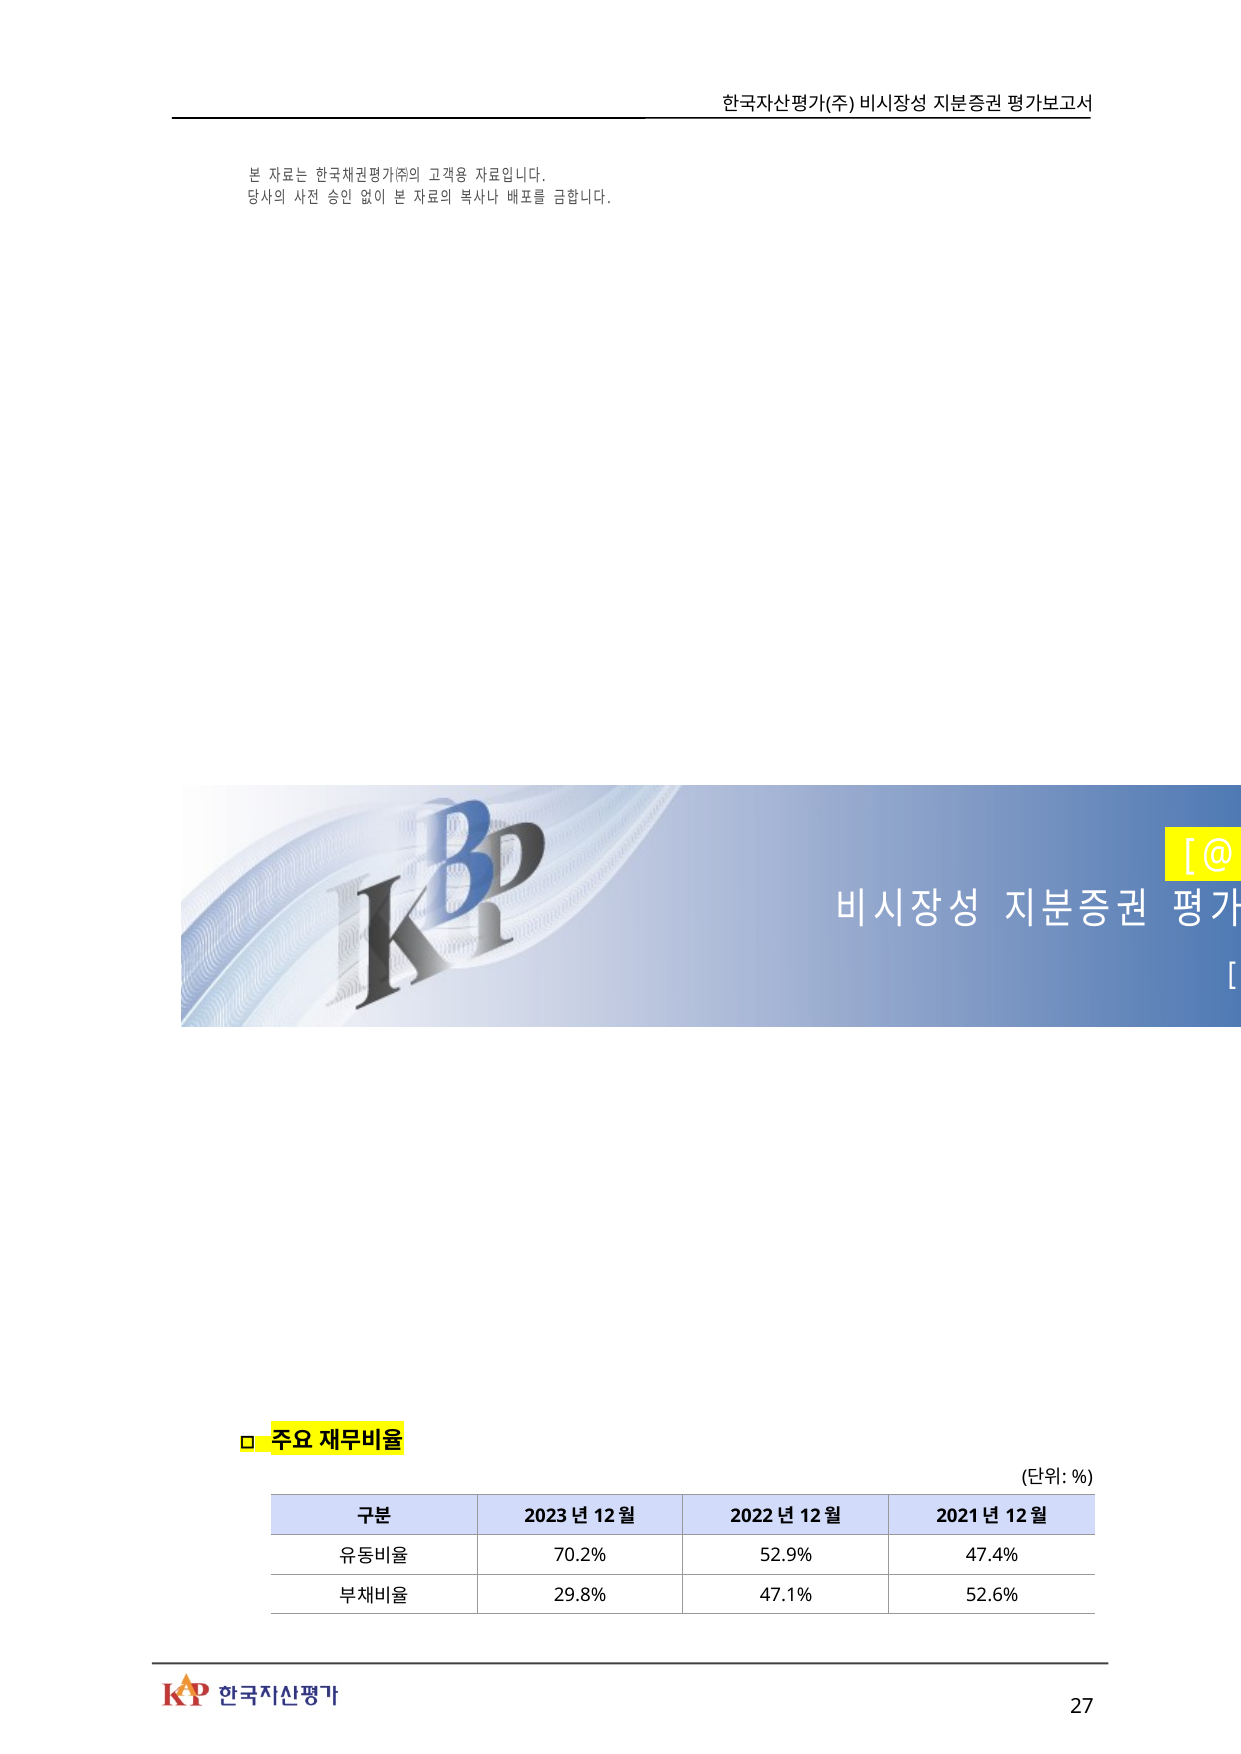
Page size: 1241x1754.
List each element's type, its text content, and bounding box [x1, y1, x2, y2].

table_cell 29.8% [478, 1575, 682, 1613]
table_header 2021년 12월 [889, 1495, 1095, 1534]
table_header 2023년 12월 [478, 1495, 682, 1534]
picture [155, 1669, 345, 1714]
table_header 구분 [271, 1495, 477, 1534]
table_cell 52.6% [889, 1575, 1095, 1613]
table_cell 70.2% [478, 1535, 682, 1573]
table_header 2022년 12월 [683, 1495, 888, 1534]
table_cell 47.4% [889, 1535, 1095, 1573]
table_cell 부채비율 [271, 1575, 477, 1613]
table_cell 52.9% [683, 1535, 888, 1573]
list 주요 재무비율 [240, 1419, 1094, 1457]
table_cell 47.1% [683, 1575, 888, 1613]
table_cell 유동비율 [271, 1535, 477, 1573]
list (단위: %) [333, 1457, 1093, 1494]
